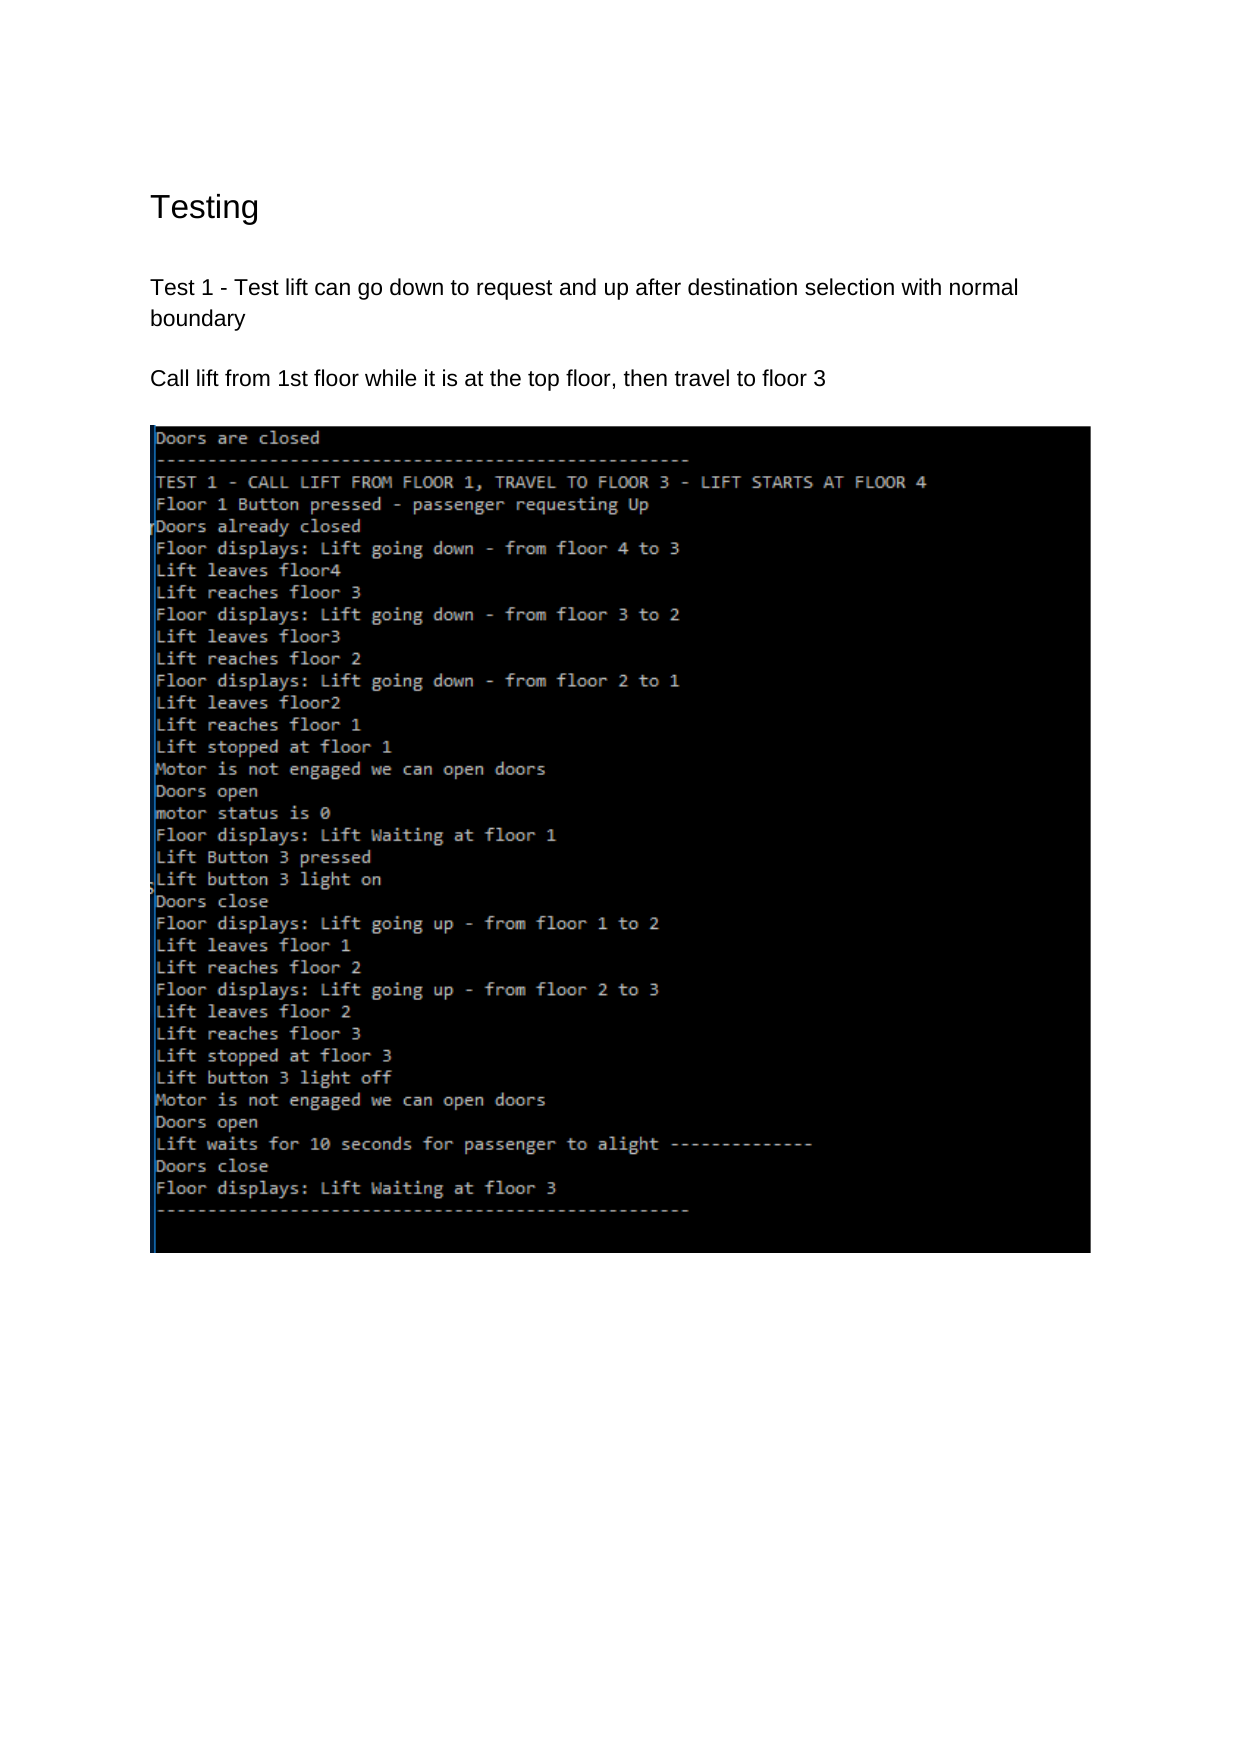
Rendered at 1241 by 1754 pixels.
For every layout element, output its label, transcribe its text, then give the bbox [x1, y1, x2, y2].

text Test 1 - Test lift can go down to request and up after destination selection with normal boundary [150, 274, 1090, 331]
text Call lift from 1st floor while it is at the top floor, then travel to floor 3 [150, 335, 1090, 391]
picture [150, 425, 1091, 1253]
subtitle Testing [150, 187, 1090, 226]
